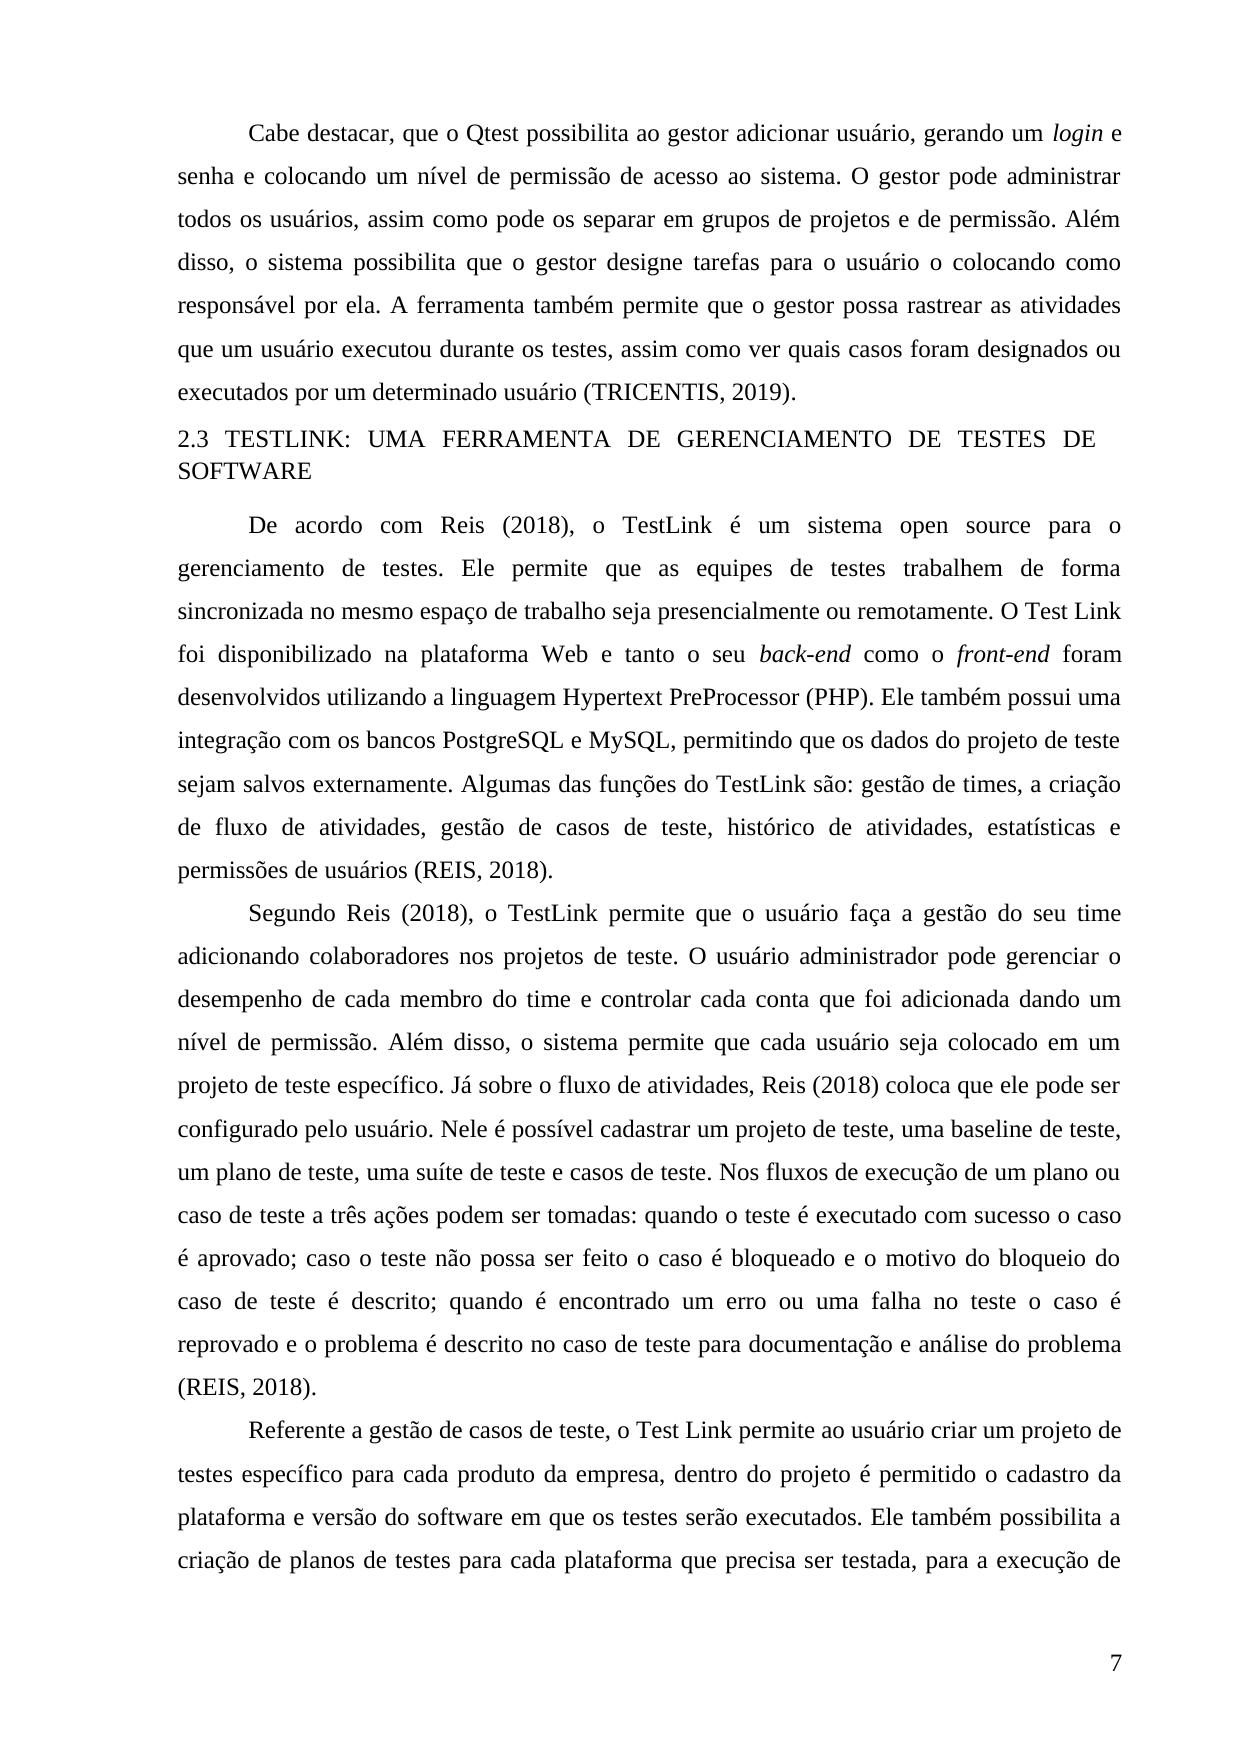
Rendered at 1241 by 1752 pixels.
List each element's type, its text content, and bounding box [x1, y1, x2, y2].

text Cabe destacar, que o Qtest possibilita ao gestor adicionar usuário, gerando um login e senha e colocando um nível de permissão de acesso ao sistema. O gestor pode administrar todos os usuários, assim como pode os separar em grupos de projetos e de permissão. Além disso, o sistema possibilita que o gestor designe tarefas para o usuário o colocando como responsável por ela. A ferramenta também permite que o gestor possa rastrear as atividades que um usuário executou durante os testes, assim como ver quais casos foram designados ou executados por um determinado usuário (TRICENTIS, 2019). [177, 118, 1122, 406]
text De acordo com Reis (2018), o TestLink é um sistema open source para o gerenciamento de testes. Ele permite que as equipes de testes trabalhem de forma sincronizada no mesmo espaço de trabalho seja presencialmente ou remotamente. O Test Link foi disponibilizado na plataforma Web e tanto o seu back-end como o front-end foram desenvolvidos utilizando a linguagem Hypertext PreProcessor (PHP). Ele também possui uma integração com os bancos PostgreSQL e MySQL, permitindo que os dados do projeto de teste sejam salvos externamente. Algumas das funções do TestLink são: gestão de times, a criação de fluxo de atividades, gestão de casos de teste, histórico de atividades, estatísticas e permissões de usuários (REIS, 2018). [177, 510, 1122, 884]
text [177, 1416, 1122, 1574]
text Segundo Reis (2018), o TestLink permite que o usuário faça a gestão do seu time adicionando colaboradores nos projetos de teste. O usuário administrador pode gerenciar o desempenho de cada membro do time e controlar cada conta que foi adicionada dando um nível de permissão. Além disso, o sistema permite que cada usuário seja colocado em um projeto de teste específico. Já sobre o fluxo de atividades, Reis (2018) coloca que ele pode ser configurado pelo usuário. Nele é possível cadastrar um projeto de teste, uma baseline de teste, um plano de teste, uma suíte de teste e casos de teste. Nos fluxos de execução de um plano ou caso de teste a três ações podem ser tomadas: quando o teste é executado com sucesso o caso é aprovado; caso o teste não possa ser feito o caso é bloqueado e o motivo do bloqueio do caso de teste é descrito; quando é encontrado um erro ou uma falha no teste o caso é reprovado e o problema é descrito no caso de teste para documentação e análise do problema (REIS, 2018). [177, 898, 1122, 1401]
subtitle 2.3 Testlink: uma ferramenta de gerenciamento de testes de software [177, 420, 1097, 485]
